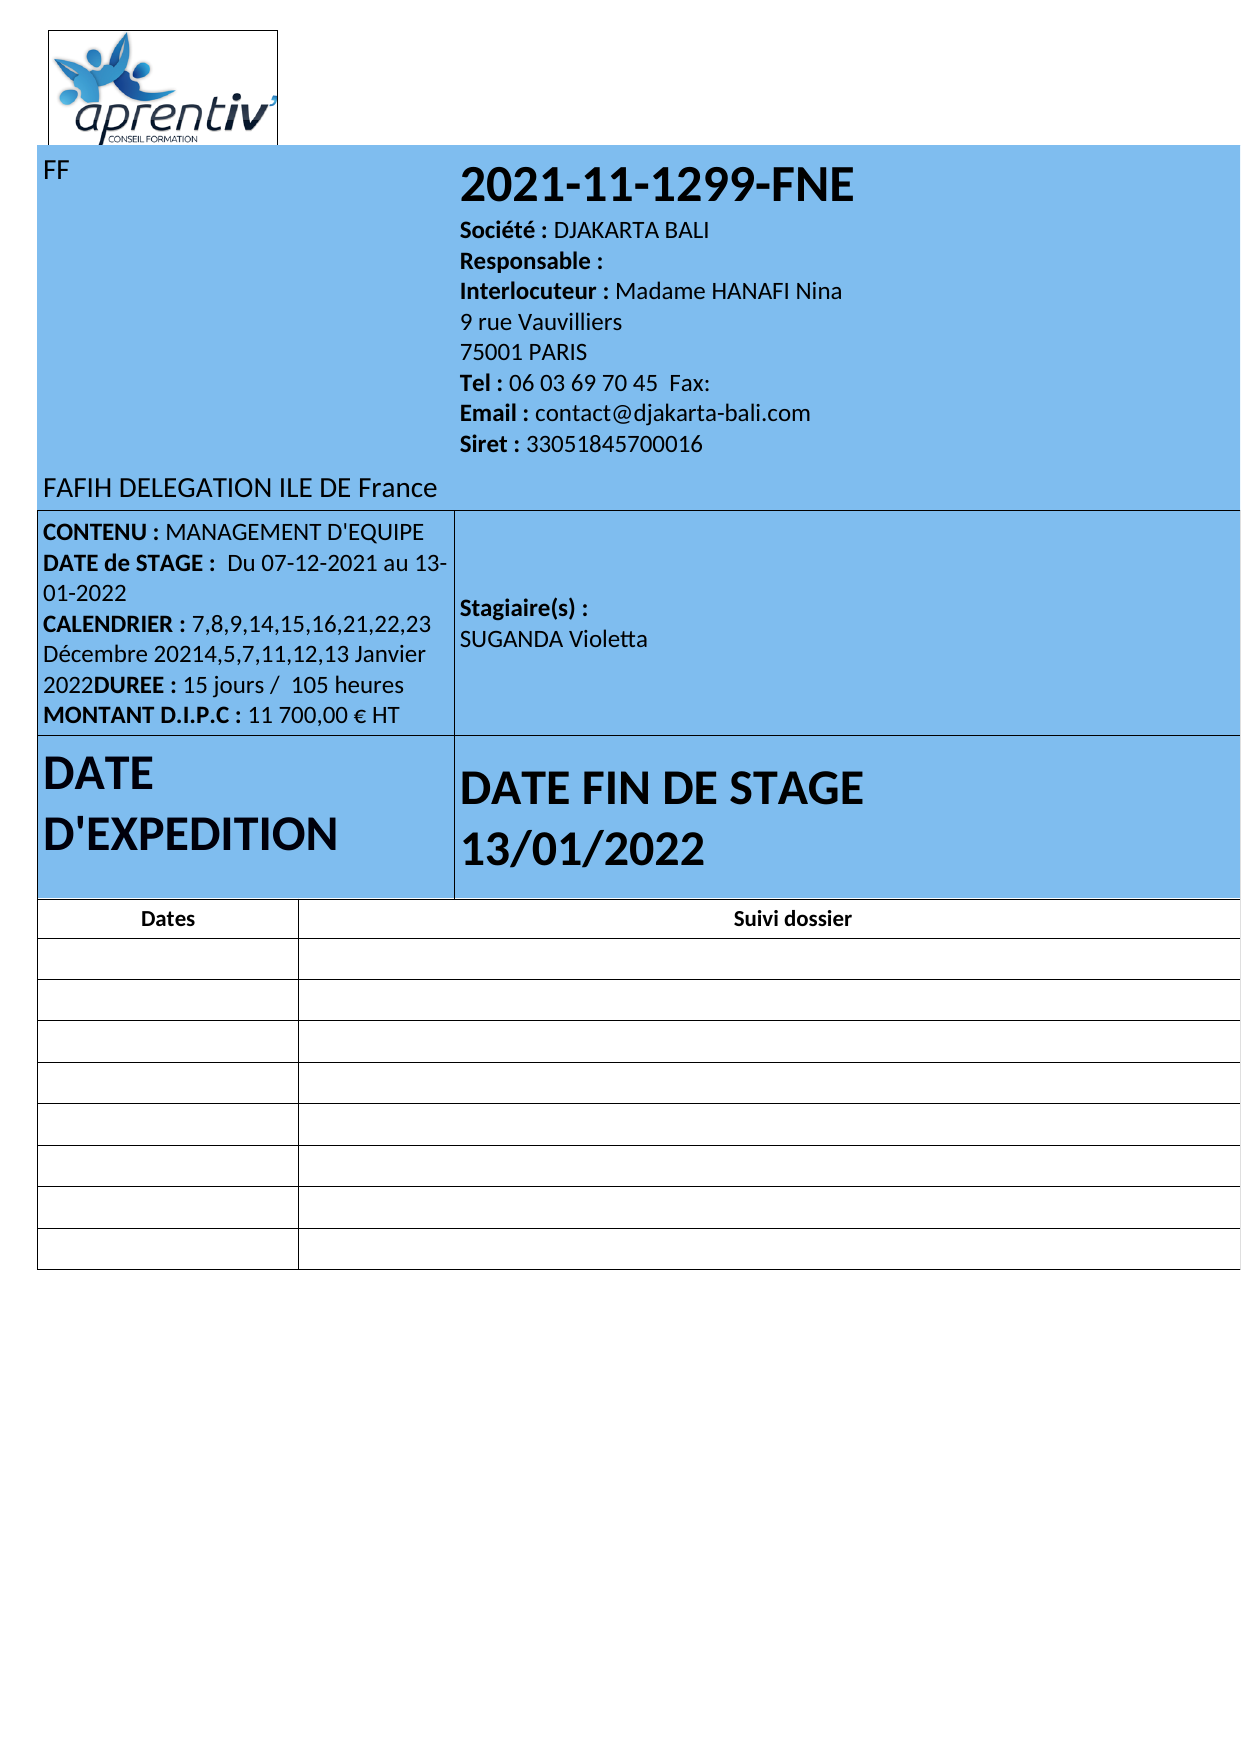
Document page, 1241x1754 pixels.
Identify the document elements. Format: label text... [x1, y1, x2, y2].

table_cell FAFIH DELEGATION ILE DE France [38, 465, 1240, 510]
table_cell [38, 1229, 298, 1269]
table_cell [38, 980, 298, 1020]
table_cell [299, 1146, 1240, 1186]
table_cell DATE FIN DE STAGE 13/01/2022 [455, 736, 1240, 898]
table_cell [299, 1021, 1240, 1062]
table_header Suivi dossier [299, 900, 1240, 937]
table_header Dates [38, 900, 298, 937]
table_header FF [38, 146, 454, 464]
table_cell CONTENU : MANAGEMENT D'EQUIPEDATE de STAGE : Du 07-12-2021 au 13-01-2022CALENDRIER : 7,8,9,14,15,16,21,22,23 Décembre 2021DUREE : 15 jours / 105 heuresMONTANT D.I.P.C : 11 700,00 € HT [38, 511, 454, 735]
table_cell [299, 1187, 1240, 1228]
table_header 2021-11-1299-FNESociété : DJAKARTA BALIResponsable : Interlocuteur : Madame HANAFI Nina9 rue Vauvilliers75001 PARISTel : 06 03 69 70 45 Fax: Email : contact@djakarta-bali.comSiret : 33051845700016 [455, 146, 1240, 464]
table_cell [38, 939, 298, 979]
table_cell Stagiaire(s) : SUGANDA Violetta [455, 511, 1240, 735]
table_cell [38, 1187, 298, 1228]
table_cell [299, 1229, 1240, 1269]
table_cell [299, 939, 1240, 979]
table_cell [38, 1021, 298, 1062]
table_cell [299, 1104, 1240, 1145]
table_cell [299, 1063, 1240, 1103]
table_cell DATE D'EXPEDITION [38, 736, 454, 898]
table_cell [38, 1146, 298, 1186]
table_cell [299, 980, 1240, 1020]
table_cell [38, 1063, 298, 1103]
picture [49, 31, 277, 145]
table_cell [38, 1104, 298, 1145]
